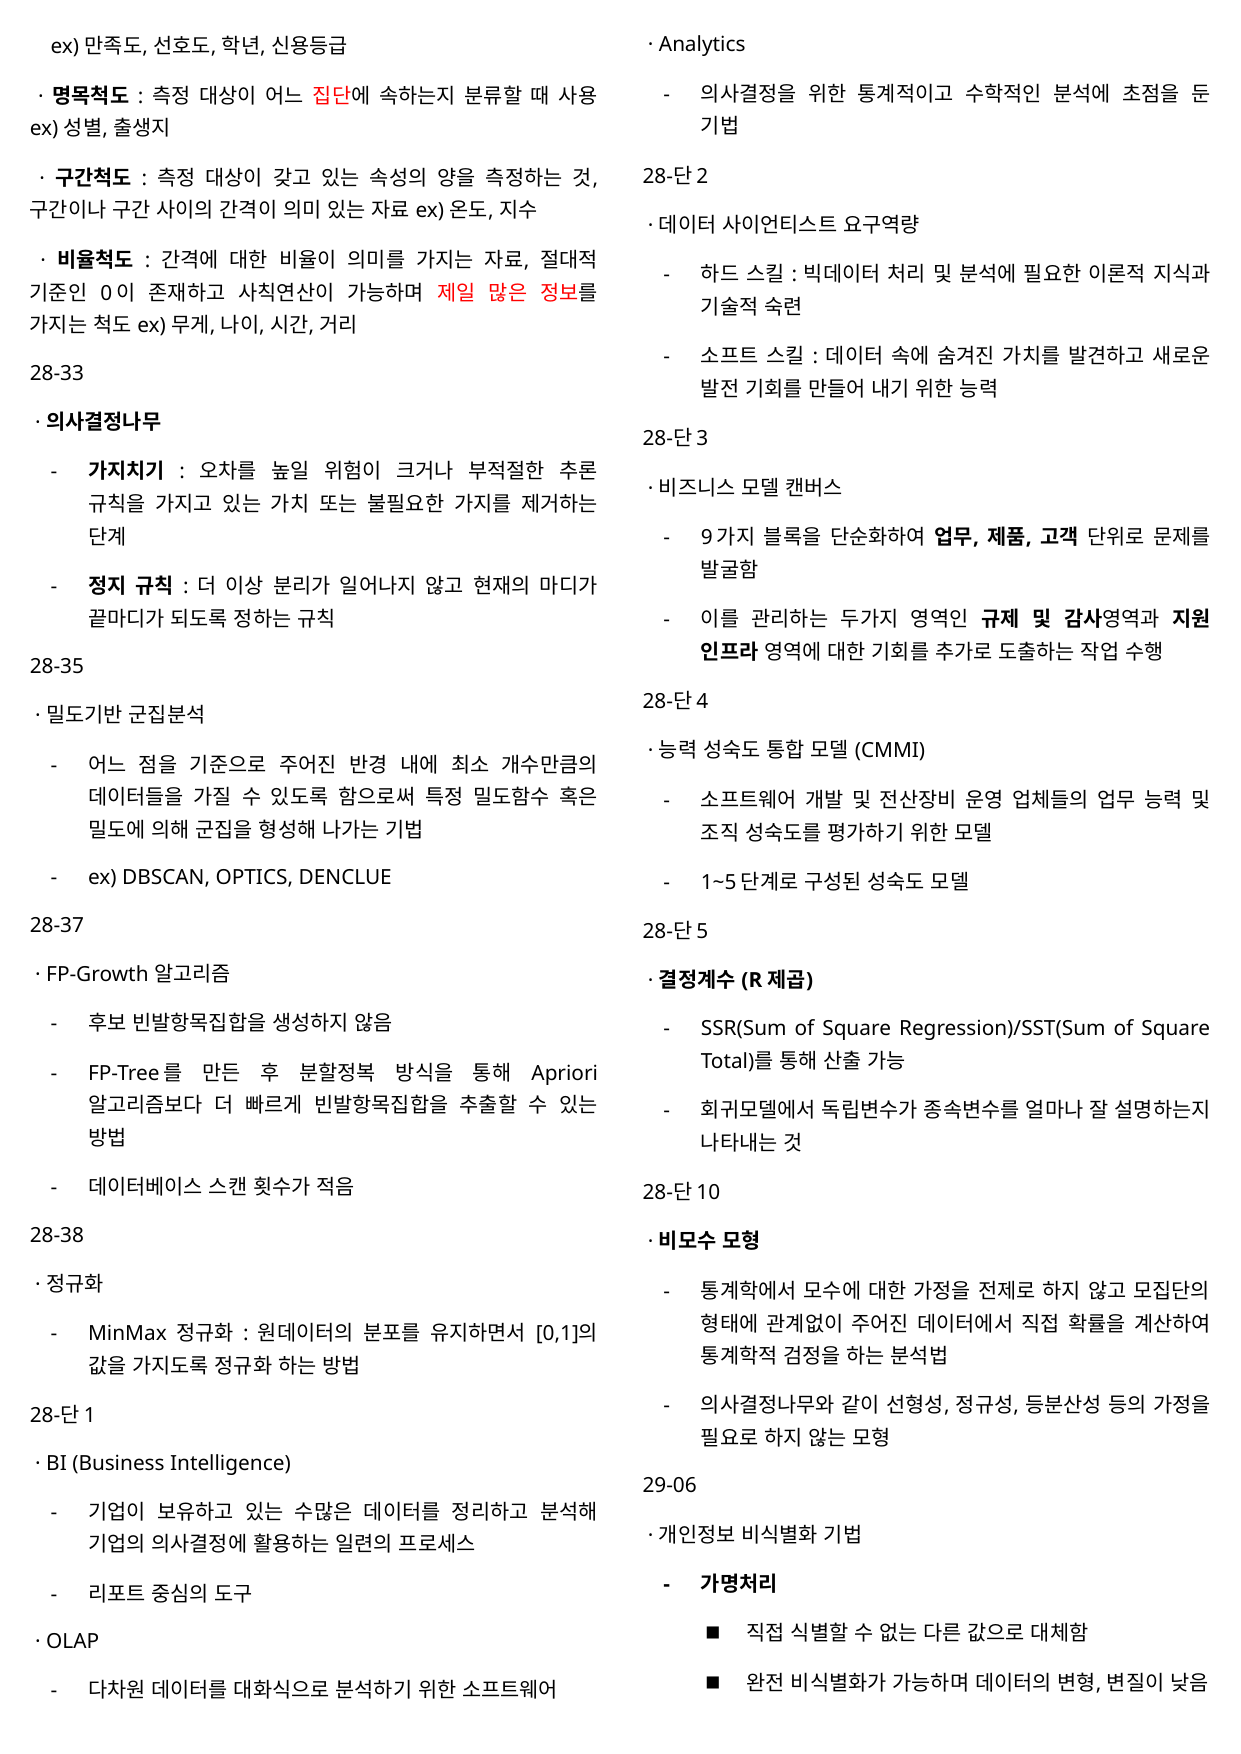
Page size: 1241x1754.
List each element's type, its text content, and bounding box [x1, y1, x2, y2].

list 데이터베이스 스캔 횟수가 적음 [50, 1170, 598, 1201]
list 의사결정을 위한 통계적이고 수학적인 분석에 초점을 둔 기법 [663, 77, 1211, 140]
text · 비즈니스 모델 캔버스 [642, 471, 1211, 501]
list 이를 관리하는 두가지 영역인 규제 및 감사영역과 지원 인프라 영역에 대한 기회를 추가로 도출하는 작업 수행 [663, 602, 1211, 665]
list 완전 비식별화가 가능하며 데이터의 변형, 변질이 낮음 [705, 1666, 1211, 1696]
list 정지 규칙 : 더 이상 분리가 일어나지 않고 현재의 마디가 끝마디가 되도록 정하는 규칙 [50, 569, 598, 632]
list 후보 빈발항목집합을 생성하지 않음 [50, 1006, 598, 1037]
list 9가지 블록을 단순화하여 업무, 제품, 고객 단위로 문제를 발굴함 [663, 520, 1211, 583]
text 28-38 [29, 1220, 598, 1248]
list 기업이 보유하고 있는 수많은 데이터를 정리하고 분석해 기업의 의사결정에 활용하는 일련의 프로세스 [50, 1495, 598, 1558]
list 가지치기 : 오차를 높일 위험이 크거나 부적절한 추론 규칙을 가지고 있는 가치 또는 불필요한 가지를 제거하는 단계 [50, 454, 598, 550]
text 28-33 [29, 358, 598, 386]
text 28-단10 [642, 1175, 1211, 1206]
text · 데이터 사이언티스트 요구역량 [642, 208, 1211, 238]
list 소프트 스킬 : 데이터 속에 숨겨진 가치를 발견하고 새로운 발전 기회를 만들어 내기 위한 능력 [663, 339, 1211, 402]
text 28-단2 [642, 159, 1211, 189]
list FP-Tree를 만든 후 분할정복 방식을 통해 Apriori 알고리즘보다 더 빠르게 빈발항목집합을 추출할 수 있는 방법 [50, 1056, 598, 1151]
text · 개인정보 비식별화 기법 [642, 1518, 1211, 1548]
list 회귀모델에서 독립변수가 종속변수를 얼마나 잘 설명하는지 나타내는 것 [663, 1093, 1211, 1156]
list 가명처리 [663, 1567, 1211, 1598]
text · BI (Business Intelligence) [29, 1448, 598, 1476]
text 28-단1 [29, 1398, 598, 1429]
text · 의사결정나무 [29, 405, 598, 436]
text 28-단5 [642, 914, 1211, 945]
list 통계학에서 모수에 대한 가정을 전제로 하지 않고 모집단의 형태에 관계없이 주어진 데이터에서 직접 확률을 계산하여 통계학적 검정을 하는 분석법 [663, 1274, 1211, 1369]
text ex) 만족도, 선호도, 학년, 신용등급 [29, 29, 598, 60]
list 소프트웨어 개발 및 전산장비 운영 업체들의 업무 능력 및 조직 성숙도를 평가하기 위한 모델 [663, 783, 1211, 846]
text · 비모수 모형 [642, 1225, 1211, 1255]
list SSR(Sum of Square Regression)/SST(Sum of Square Total)를 통해 산출 가능 [663, 1013, 1211, 1074]
list 다차원 데이터를 대화식으로 분석하기 위한 소프트웨어 [50, 1674, 598, 1704]
text · 능력 성숙도 통합 모델 (CMMI) [642, 734, 1211, 764]
text · 명목척도 : 측정 대상이 어느 집단에 속하는지 분류할 때 사용 ex) 성별, 출생지 [29, 79, 598, 142]
text 28-단3 [642, 422, 1211, 452]
text · Analytics [642, 29, 1211, 58]
text · 밀도기반 군집분석 [29, 698, 598, 729]
text 28-단4 [642, 684, 1211, 714]
list 1~5단계로 구성된 성숙도 모델 [663, 865, 1211, 895]
text 28-37 [29, 910, 598, 938]
list 직접 식별할 수 없는 다른 값으로 대체함 [705, 1617, 1211, 1647]
text · 비율척도 : 간격에 대한 비율이 의미를 가지는 자료, 절대적 기준인 0이 존재하고 사칙연산이 가능하며 제일 많은 정보를 가지는 척도 ex) 무게, 나이, 시간, 거리 [29, 243, 598, 339]
text · 결정계수 (R 제곱) [642, 964, 1211, 994]
text · FP-Growth 알고리즘 [29, 957, 598, 987]
text · OLAP [29, 1626, 598, 1655]
list 리포트 중심의 도구 [50, 1577, 598, 1607]
text · 구간척도 : 측정 대상이 갖고 있는 속성의 양을 측정하는 것, 구간이나 구간 사이의 간격이 의미 있는 자료 ex) 온도, 지수 [29, 161, 598, 224]
text 28-35 [29, 651, 598, 679]
list ex) DBSCAN, OPTICS, DENCLUE [50, 862, 598, 891]
list 의사결정나무와 같이 선형성, 정규성, 등분산성 등의 가정을 필요로 하지 않는 모형 [663, 1389, 1211, 1452]
text 29-06 [642, 1471, 1211, 1499]
list 하드 스킬 : 빅데이터 처리 및 분석에 필요한 이론적 지식과 기술적 숙련 [663, 258, 1211, 321]
list 어느 점을 기준으로 주어진 반경 내에 최소 개수만큼의 데이터들을 가질 수 있도록 함으로써 특정 밀도함수 혹은 밀도에 의해 군집을 형성해 나가는 기법 [50, 748, 598, 843]
list MinMax 정규화 : 원데이터의 분포를 유지하면서 [0,1]의 값을 가지도록 정규화 하는 방법 [50, 1316, 598, 1379]
text · 정규화 [29, 1267, 598, 1297]
